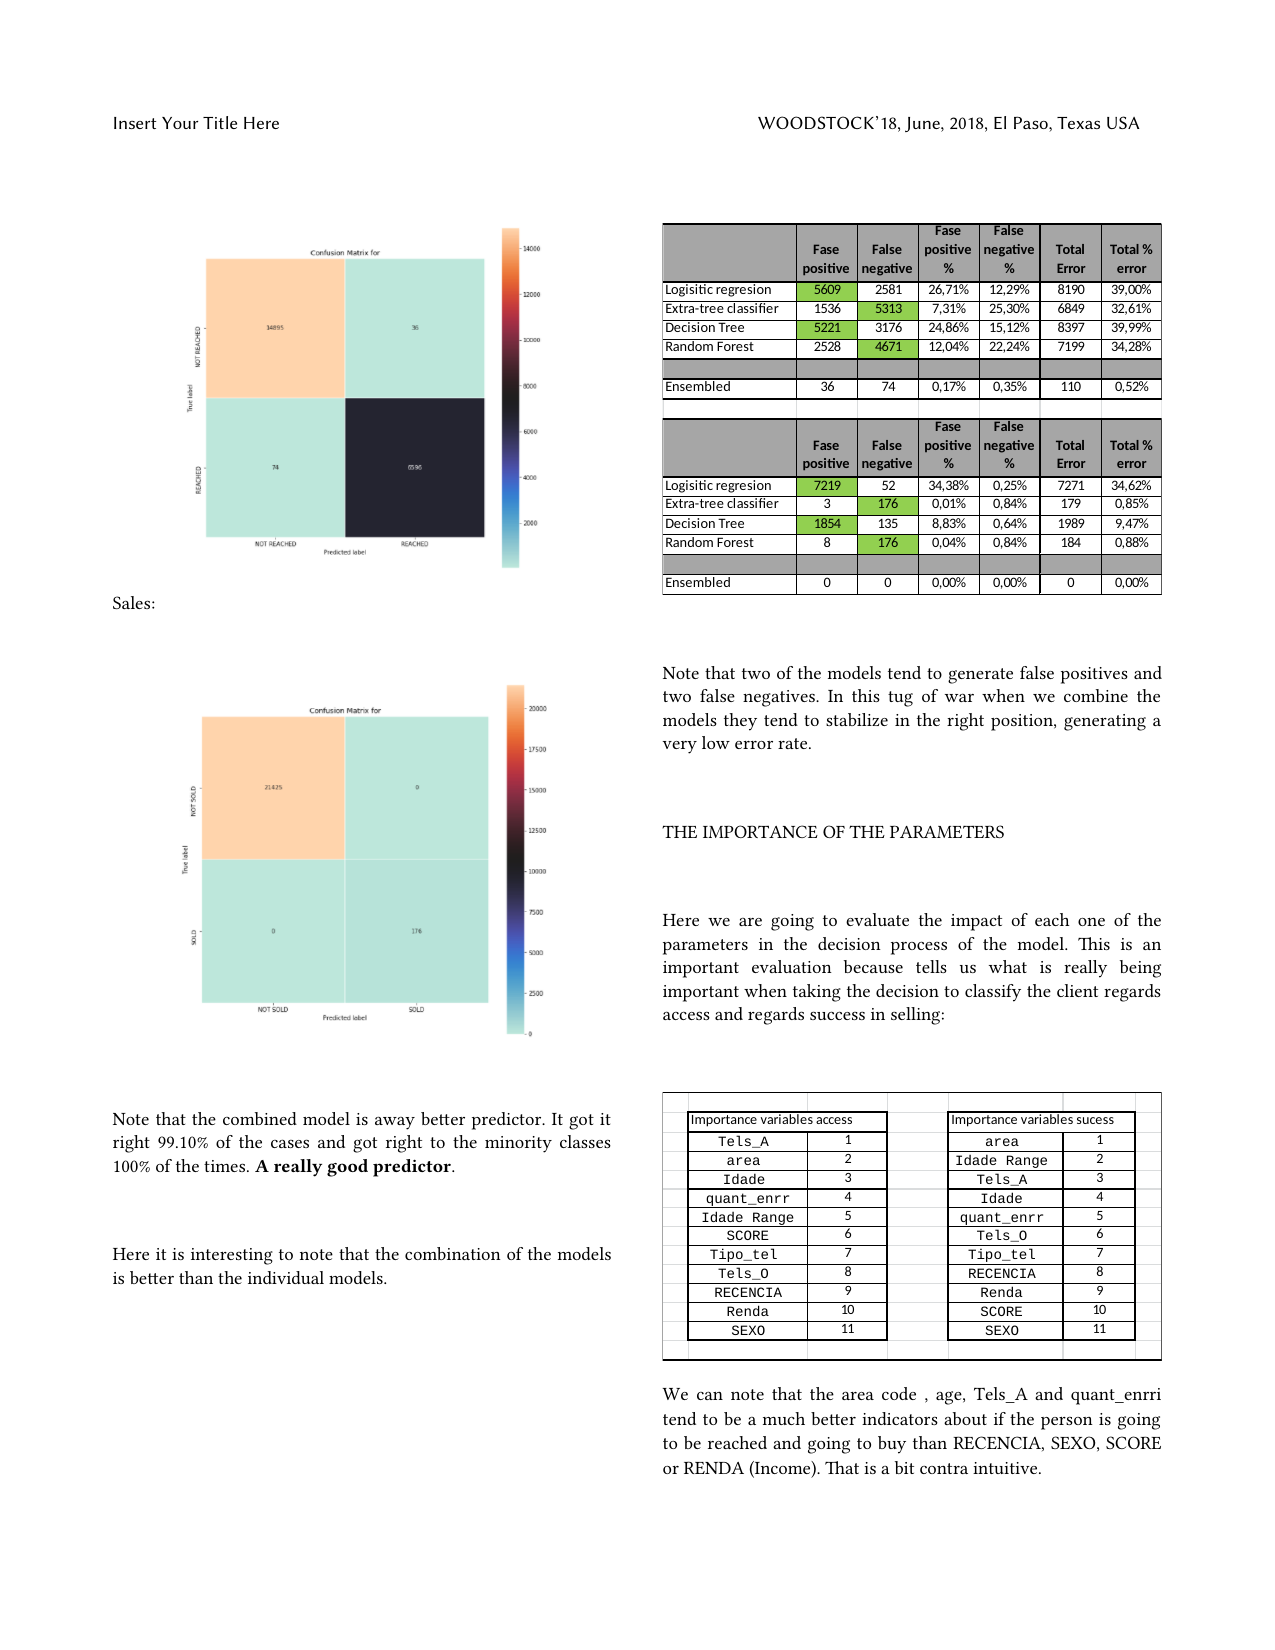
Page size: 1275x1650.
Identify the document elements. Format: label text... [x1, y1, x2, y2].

text Here it is interesting to note that the combination of the models is better than the individual models. [112, 1244, 612, 1289]
text Note that two of the models tend to generate false positives and two false negatives. In this tug of war when we combine the models they tend to stabilize in the right position, generating a very low error rate. [662, 663, 1162, 754]
text Note that the combined model is away better predictor. It got it right 99.10% of the cases and got right to the minority classes 100% of the times. A really good predictor. [112, 1108, 612, 1177]
text Here we are going to evaluate the impact of each one of the parameters in the decision process of the model. This is an important evaluation because tells us what is really being important when taking the decision to classify the client regards access and regards success in selling: [662, 910, 1162, 1025]
text We can note that the area code , age, Tels_A and quant_enrri tend to be a much better indicators about if the person is going to be reached and going to buy than RECENCIA, SEXO, SCORE or RENDA (Income). That is a bit contra intuitive. [662, 1384, 1162, 1479]
text Sales: [112, 592, 612, 614]
picture [174, 223, 551, 570]
text THE IMPORTANCE OF THE PARAMETERS [662, 821, 1162, 843]
picture [171, 680, 554, 1042]
